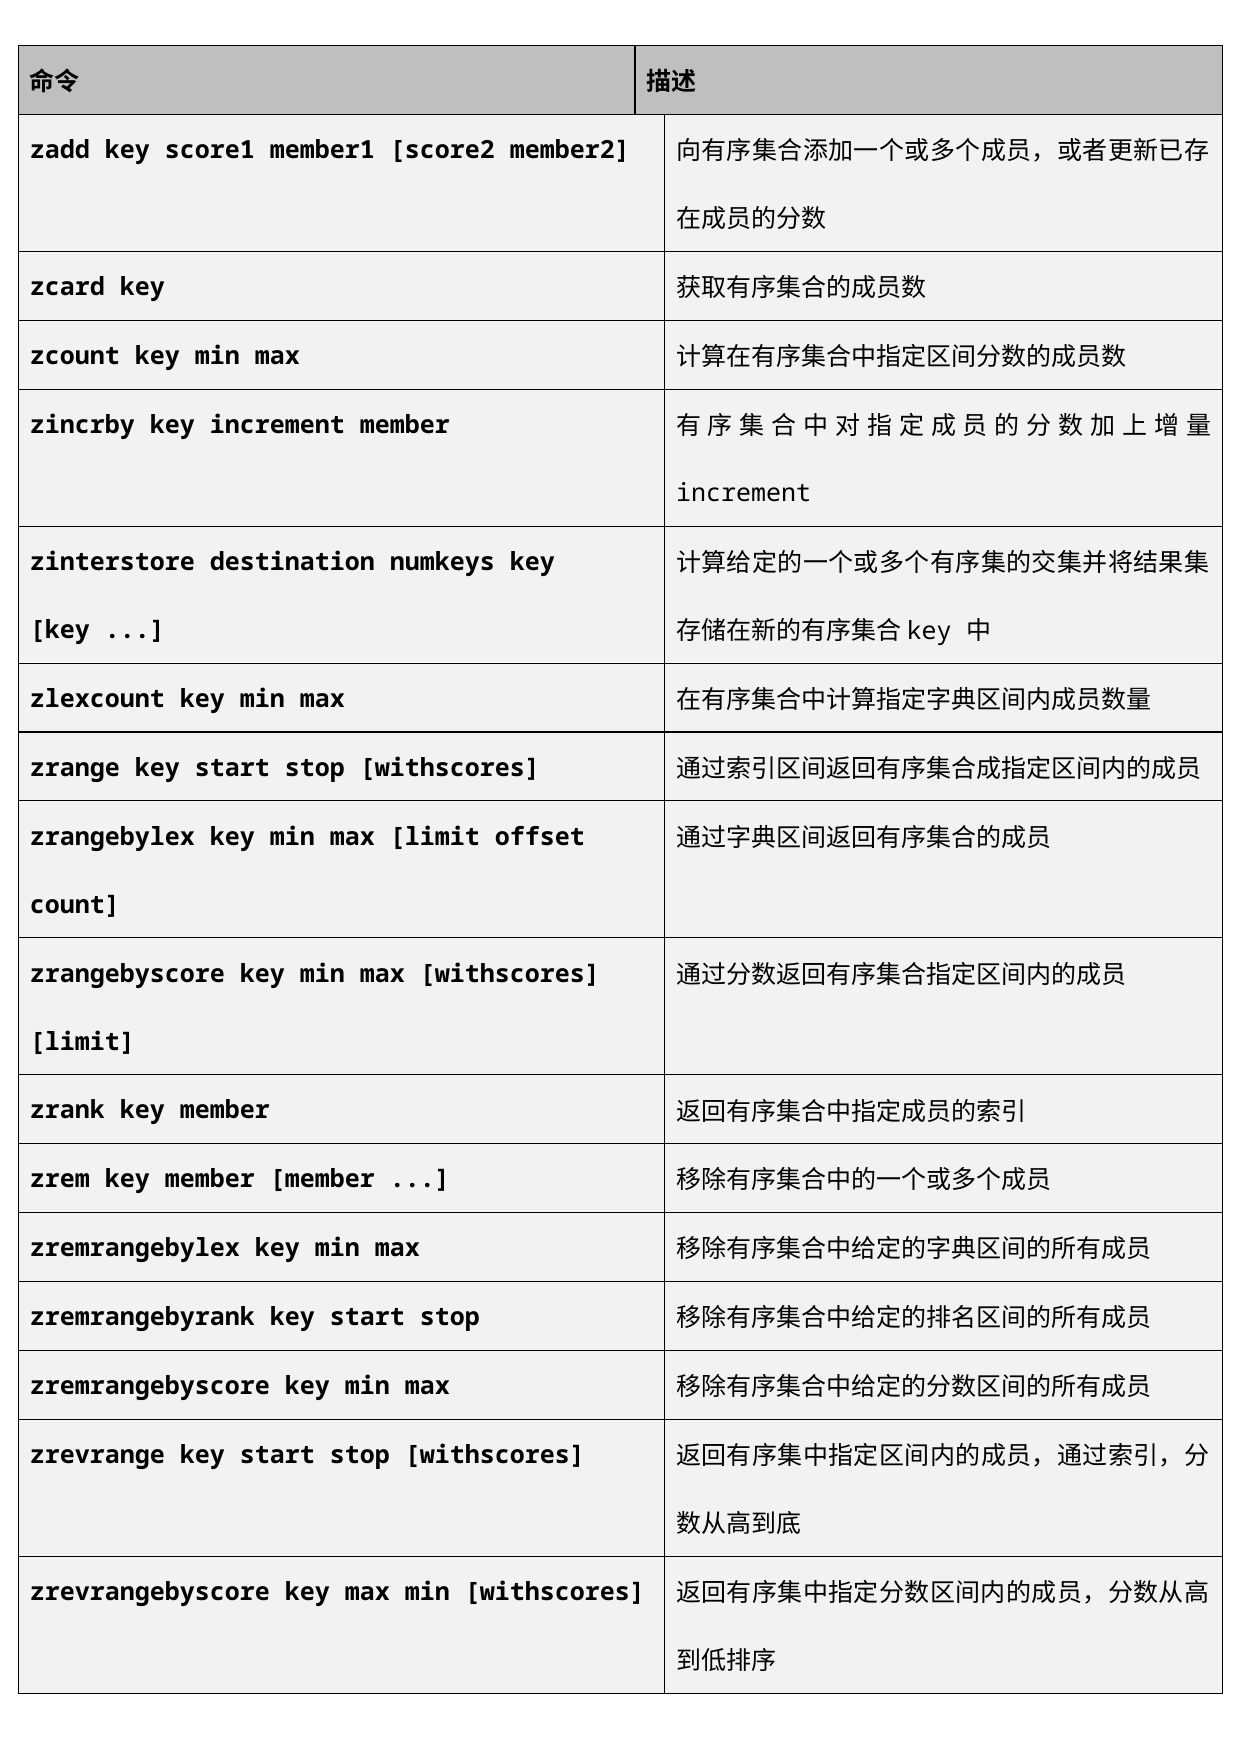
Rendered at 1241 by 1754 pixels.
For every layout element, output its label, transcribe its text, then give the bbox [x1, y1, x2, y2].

table_cell 返回有序集中指定分数区间内的成员，分数从高到低排序 [665, 1557, 1222, 1693]
table_cell zrank key member [19, 1075, 664, 1143]
table_cell 获取有序集合的成员数 [665, 252, 1222, 320]
table_cell zlexcount key min max [19, 664, 664, 731]
table_cell 移除有序集合中给定的分数区间的所有成员 [665, 1351, 1222, 1419]
table_cell zrange key start stop [withscores] [19, 733, 664, 800]
table_cell 移除有序集合中的一个或多个成员 [665, 1144, 1222, 1212]
table_cell 返回有序集合中指定成员的索引 [665, 1075, 1222, 1143]
table_cell 通过字典区间返回有序集合的成员 [665, 801, 1222, 937]
table_cell zrem key member [member ...] [19, 1144, 664, 1212]
table_cell 通过分数返回有序集合指定区间内的成员 [665, 938, 1222, 1074]
table_cell zrevrange key start stop [withscores] [19, 1420, 664, 1556]
table_cell 计算给定的一个或多个有序集的交集并将结果集存储在新的有序集合 key 中 [665, 527, 1222, 662]
table_cell zrangebylex key min max [limit offset count] [19, 801, 664, 937]
table_cell 移除有序集合中给定的排名区间的所有成员 [665, 1282, 1222, 1350]
table_cell 通过索引区间返回有序集合成指定区间内的成员 [665, 733, 1222, 800]
table_cell 在有序集合中计算指定字典区间内成员数量 [665, 664, 1222, 731]
table_cell zremrangebyscore key min max [19, 1351, 664, 1419]
table_cell zincrby key increment member [19, 390, 664, 526]
table_header 描述 [636, 46, 1222, 114]
table_cell zrangebyscore key min max [withscores] [limit] [19, 938, 664, 1074]
table_cell 向有序集合添加一个或多个成员，或者更新已存在成员的分数 [665, 115, 1222, 251]
table_cell zremrangebyrank key start stop [19, 1282, 664, 1350]
table_cell 移除有序集合中给定的字典区间的所有成员 [665, 1213, 1222, 1281]
table_cell zinterstore destination numkeys key [key ...] [19, 527, 664, 662]
table_cell zadd key score1 member1 [score2 member2] [19, 115, 664, 251]
table_cell zcount key min max [19, 321, 664, 389]
table_cell zcard key [19, 252, 664, 320]
table_cell zrevrangebyscore key max min [withscores] [19, 1557, 664, 1693]
table_cell 有序集合中对指定成员的分数加上增量 increment [665, 390, 1222, 526]
table_cell 返回有序集中指定区间内的成员，通过索引，分数从高到底 [665, 1420, 1222, 1556]
table_header 命令 [19, 46, 634, 114]
table_cell zremrangebylex key min max [19, 1213, 664, 1281]
table_cell 计算在有序集合中指定区间分数的成员数 [665, 321, 1222, 389]
